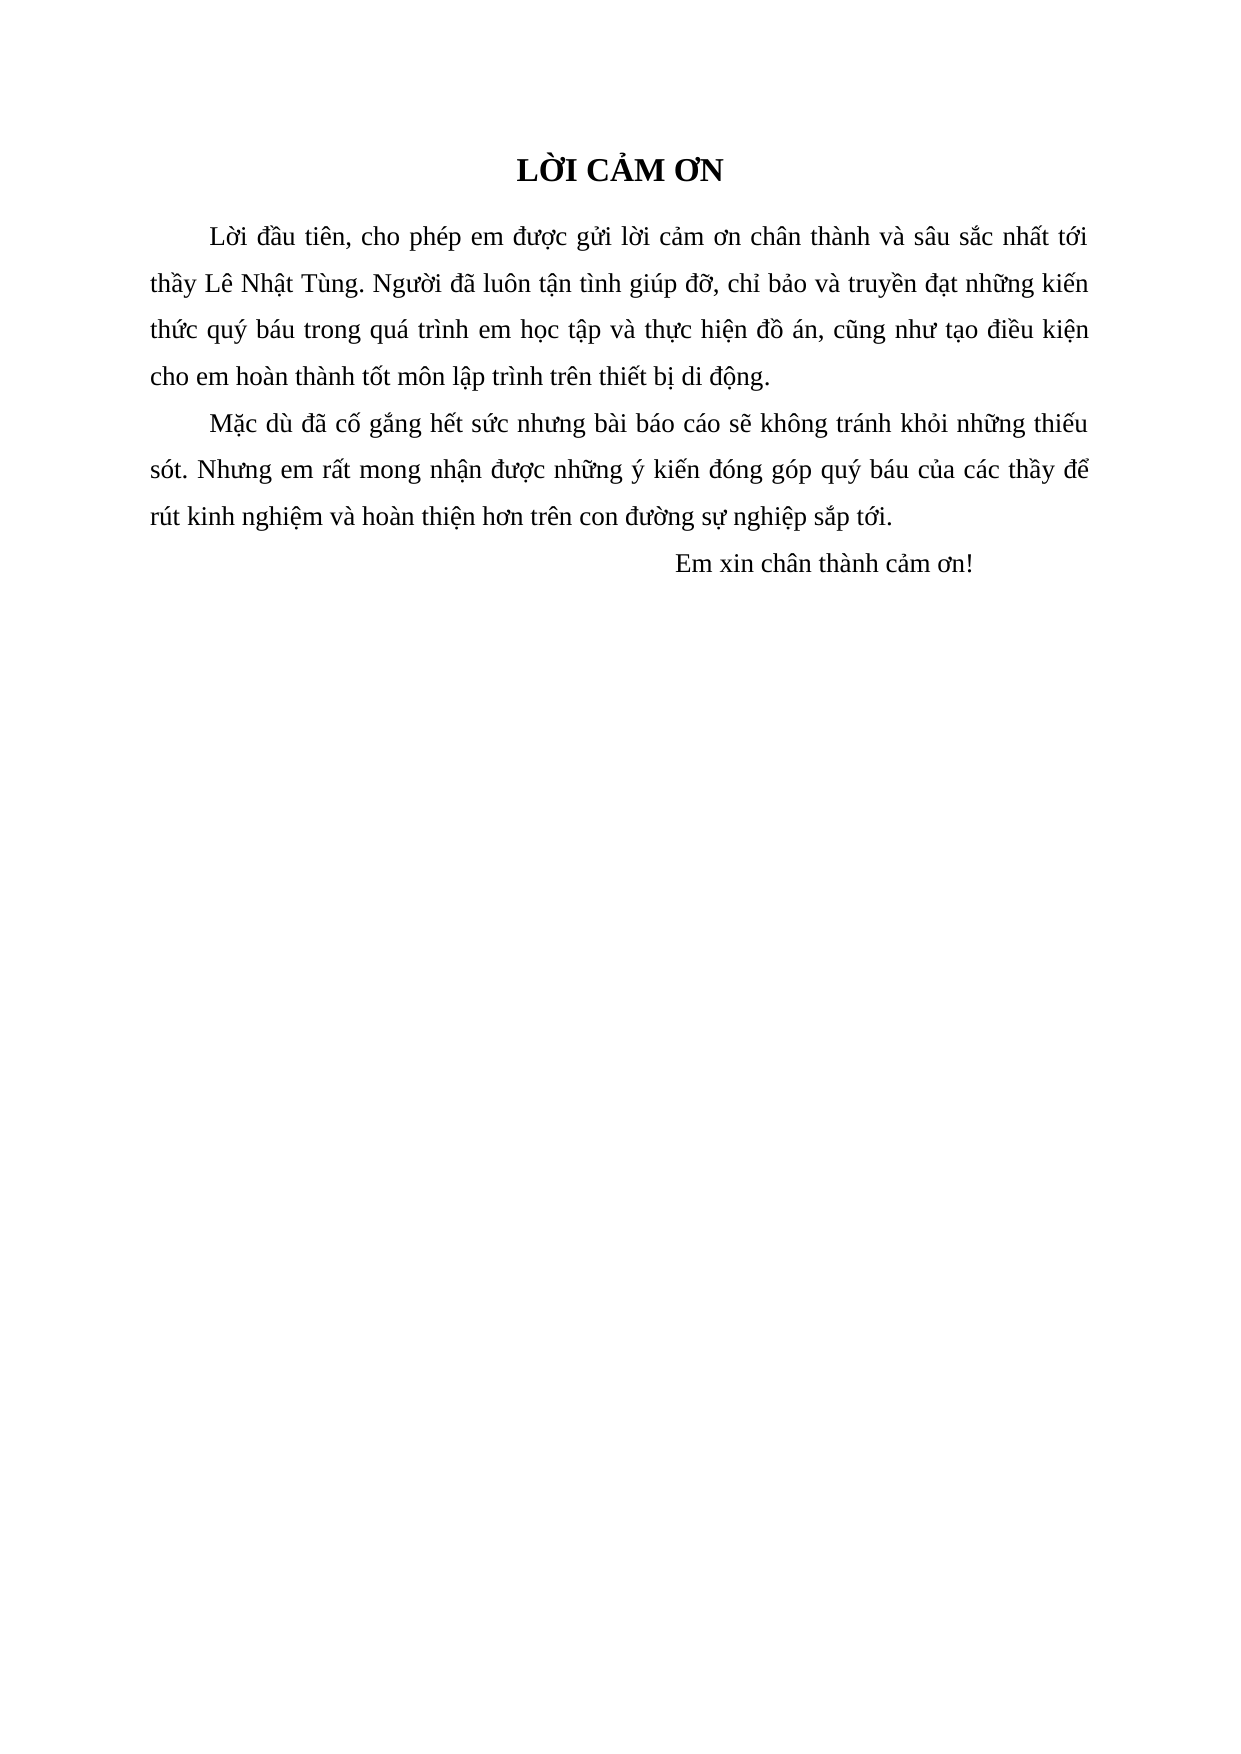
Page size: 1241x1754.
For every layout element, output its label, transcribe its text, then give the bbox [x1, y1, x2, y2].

subtitle LỜI CẢM ƠN [150, 150, 1090, 188]
text Mặc dù đã cố gắng hết sức nhưng bài báo cáo sẽ không tránh khỏi những thiếu sót. Nhưng em rất mong nhận được những ý kiến đóng góp quý báu của các thầy để rút kinh nghiệm và hoàn thiện hơn trên con đường sự nghiệp sắp tới. [150, 407, 1090, 531]
text Lời đầu tiên, cho phép em được gửi lời cảm ơn chân thành và sâu sắc nhất tới thầy Lê Nhật Tùng. Người đã luôn tận tình giúp đỡ, chỉ bảo và truyền đạt những kiến thức quý báu trong quá trình em học tập và thực hiện đồ án, cũng như tạo điều kiện cho em hoàn thành tốt môn lập trình trên thiết bị di động. [150, 220, 1090, 391]
text Em xin chân thành cảm ơn! [600, 547, 1090, 578]
